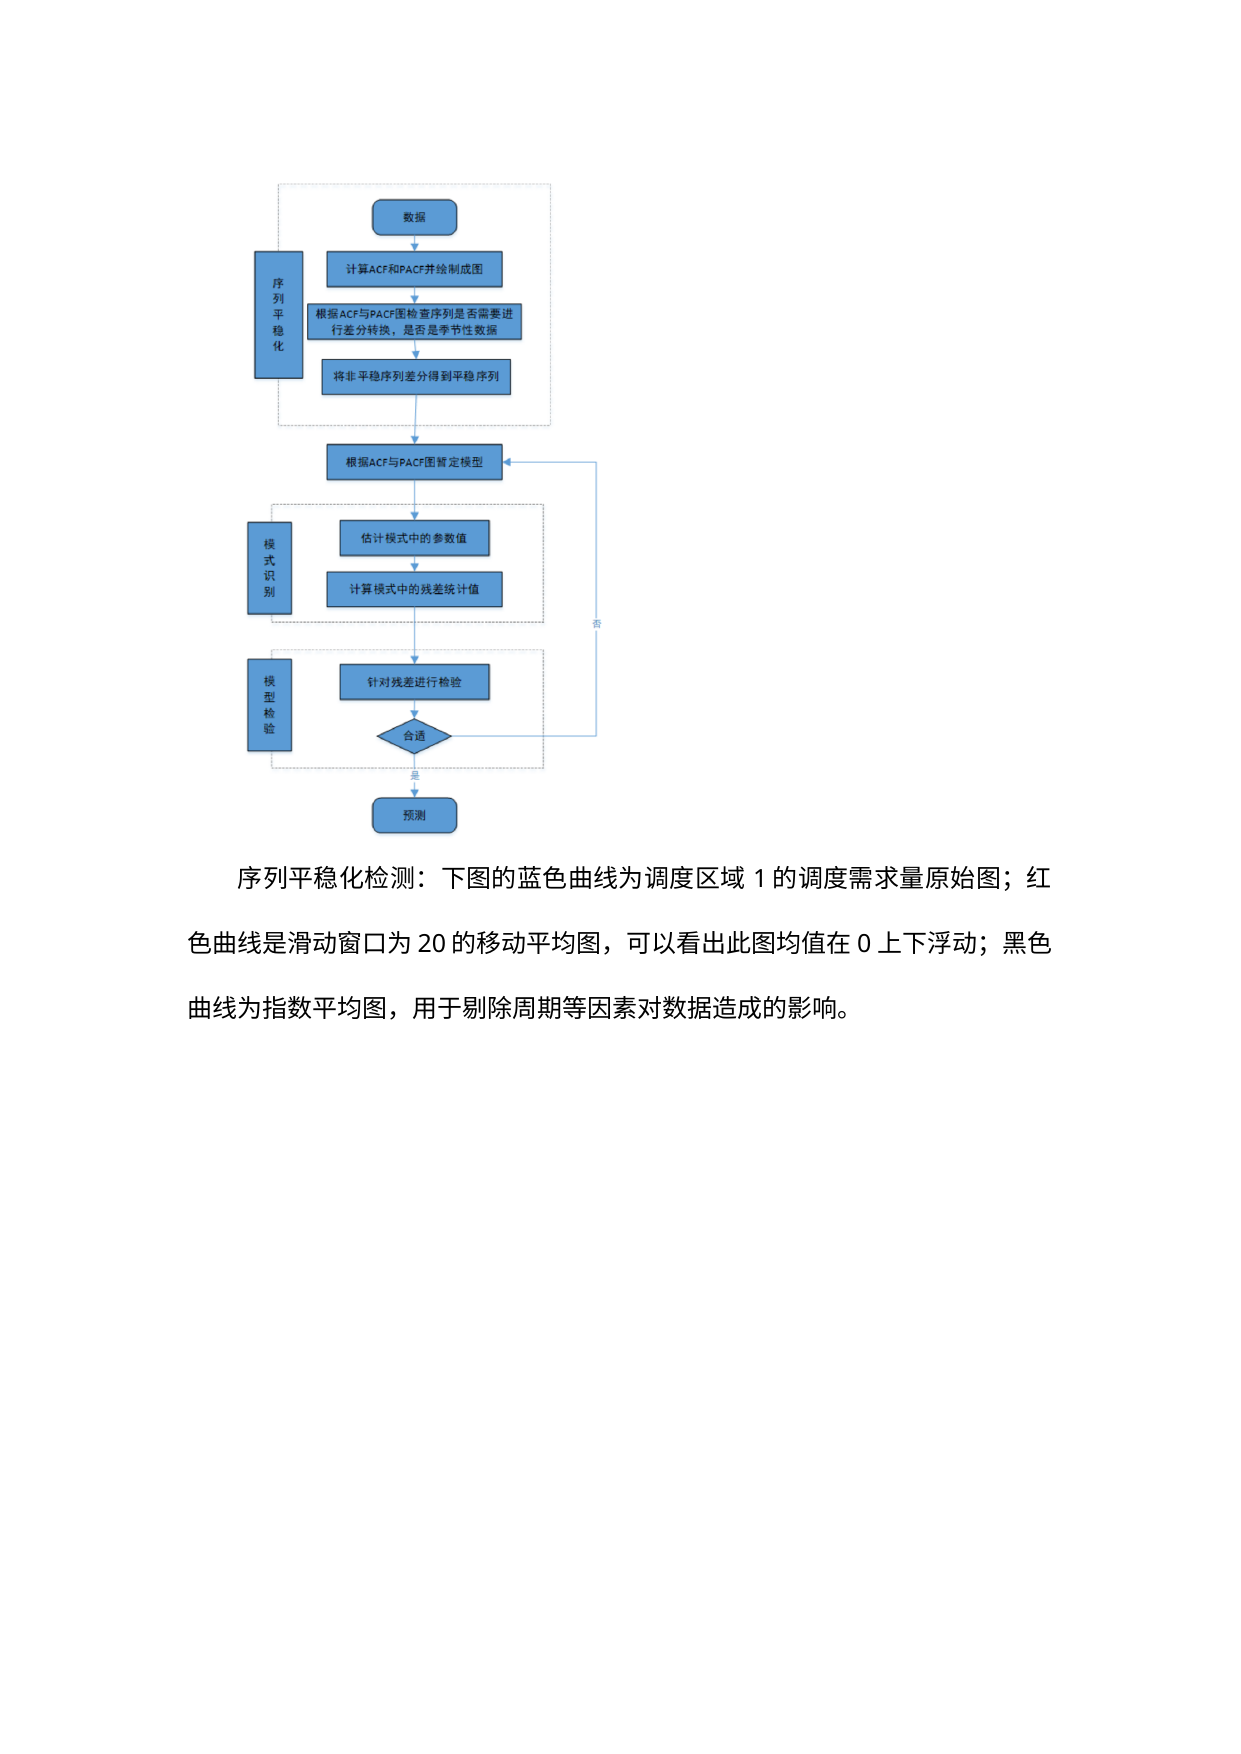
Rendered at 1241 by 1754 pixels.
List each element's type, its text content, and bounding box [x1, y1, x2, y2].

picture [231, 162, 607, 839]
text 序列平稳化检测：下图的蓝色曲线为调度区域1的调度需求量原始图；红色曲线是滑动窗口为20的移动平均图，可以看出此图均值在 0 上下浮动；黑色曲线为指数平均图，用于剔除周期等因素对数据造成的影响。 [187, 844, 1053, 1039]
